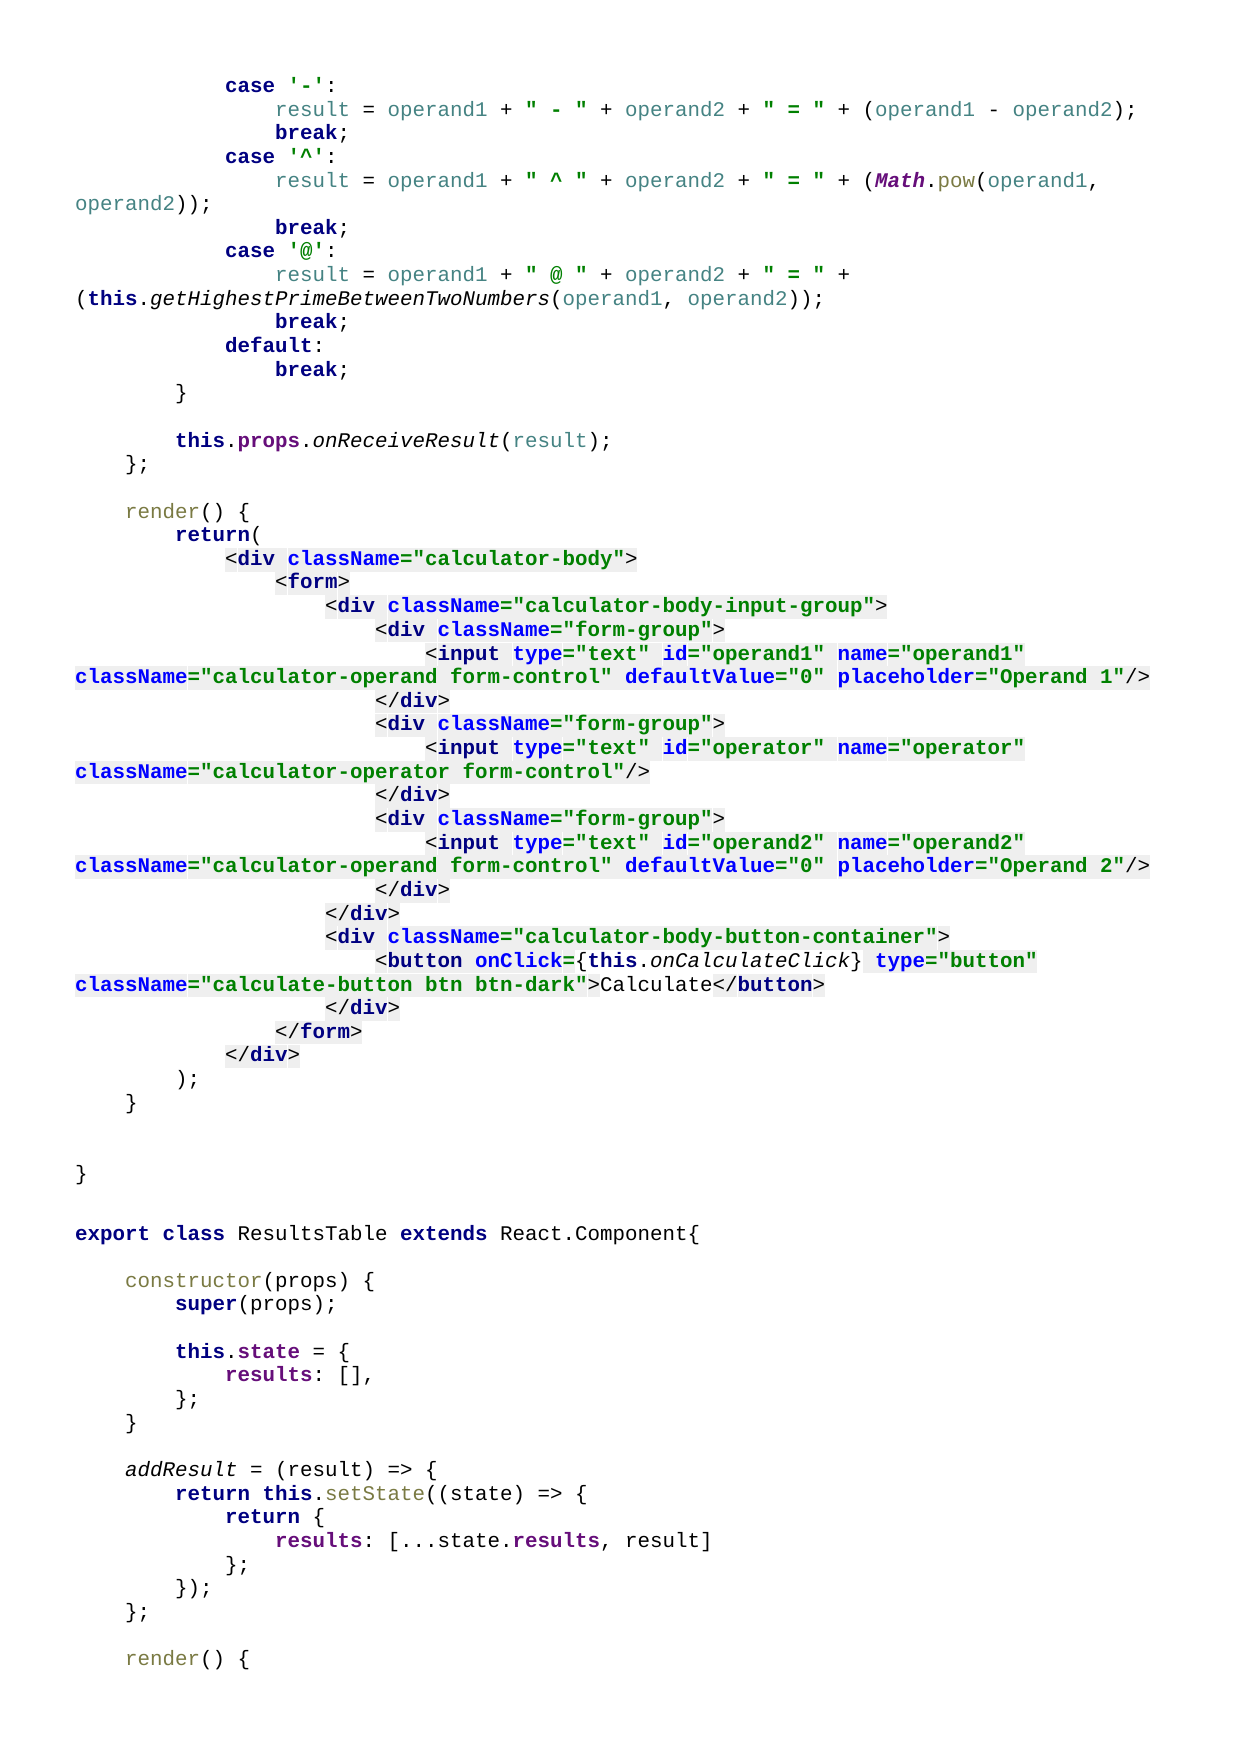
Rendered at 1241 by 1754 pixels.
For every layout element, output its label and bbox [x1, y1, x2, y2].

text [75, 75, 1165, 1186]
text [75, 1222, 1165, 1672]
